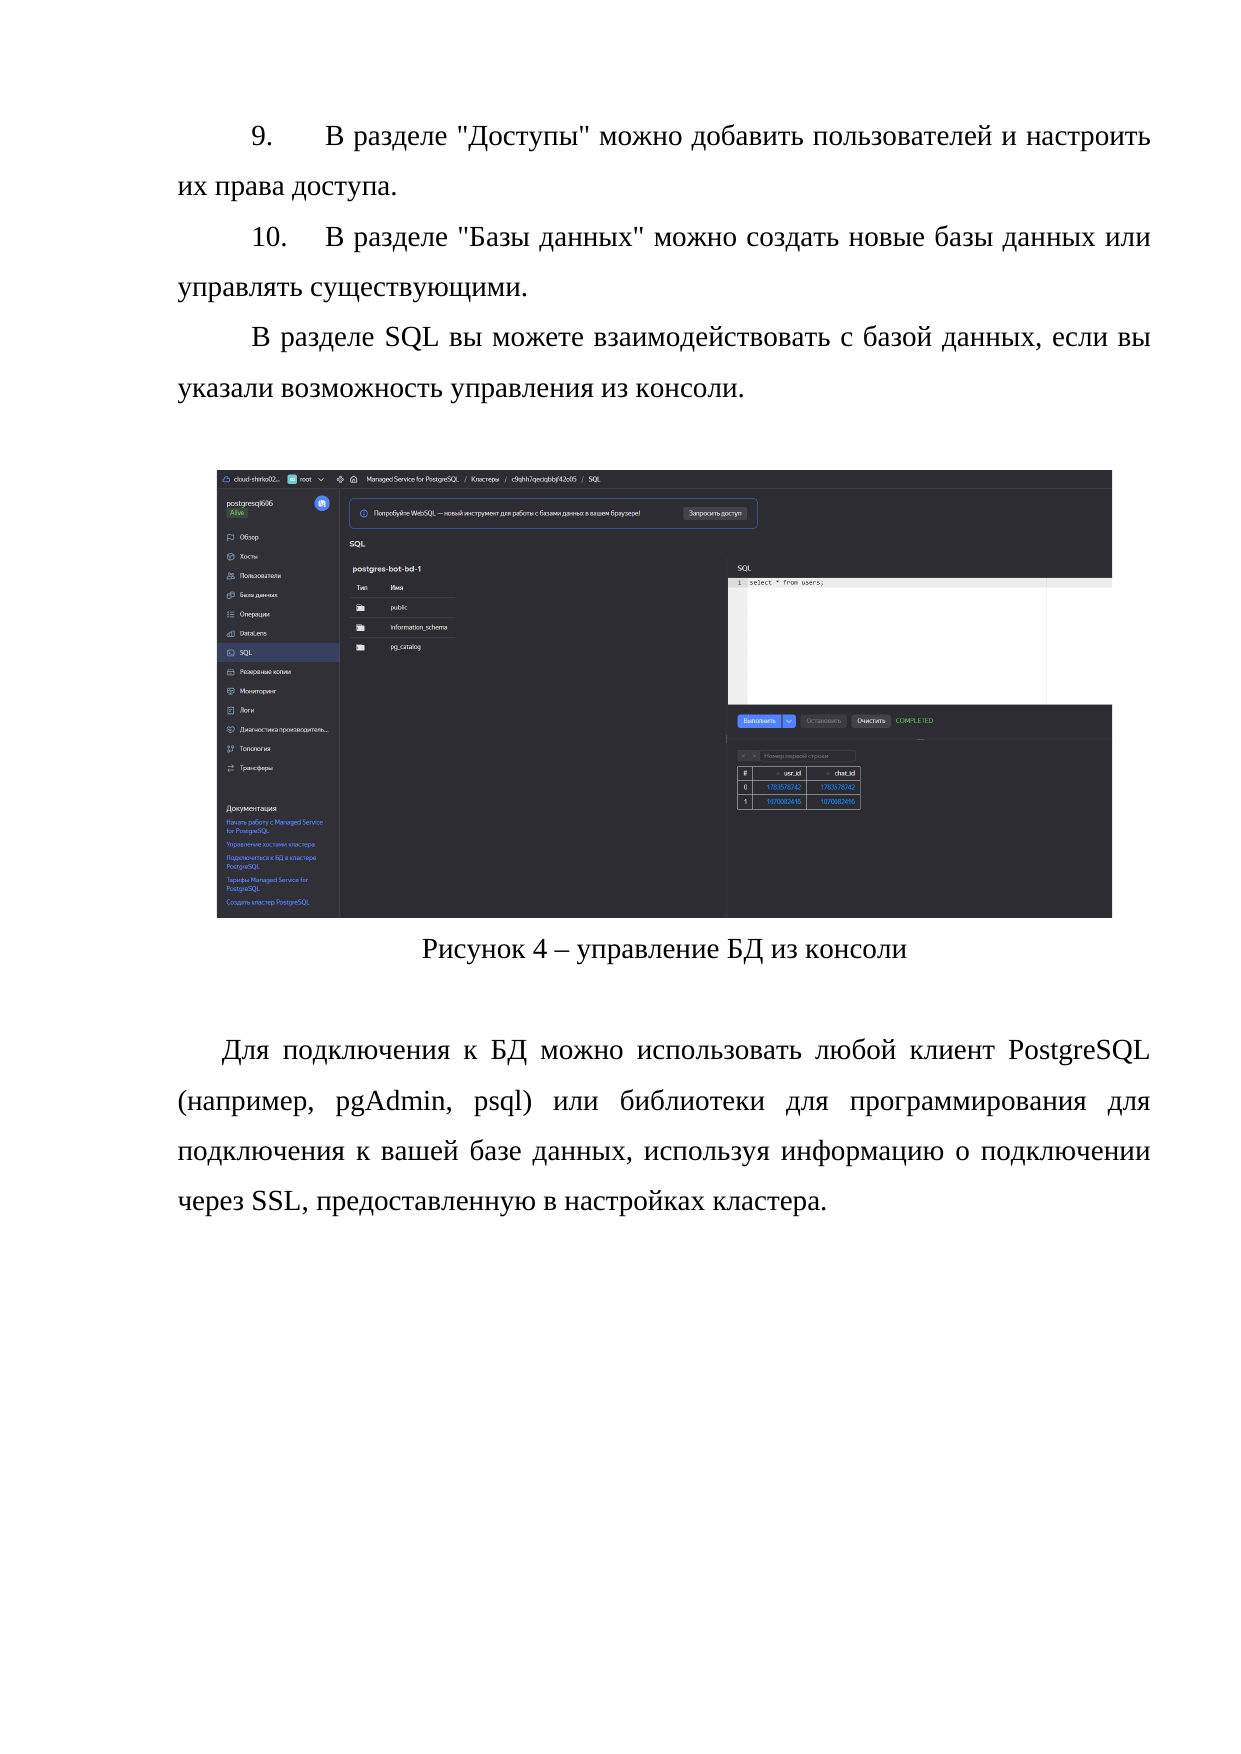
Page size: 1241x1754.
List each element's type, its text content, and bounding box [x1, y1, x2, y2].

list В разделе "Базы данных" можно создать новые базы данных или управлять существующими. [177, 219, 1152, 303]
text Рисунок 4 – управление БД из консоли [177, 932, 1152, 965]
list В разделе "Доступы" можно добавить пользователей и настроить их права доступа. [177, 118, 1152, 202]
text Для подключения к БД можно использовать любой клиент PostgreSQL (например, pgAdmin, psql) или библиотеки для программирования для подключения к вашей базе данных, используя информацию о подключении через SSL, предоставленную в настройках кластера. [177, 1032, 1152, 1217]
picture [216, 470, 1113, 918]
text В разделе SQL вы можете взаимодействовать с базой данных, если вы указали возможность управления из консоли. [177, 319, 1152, 403]
